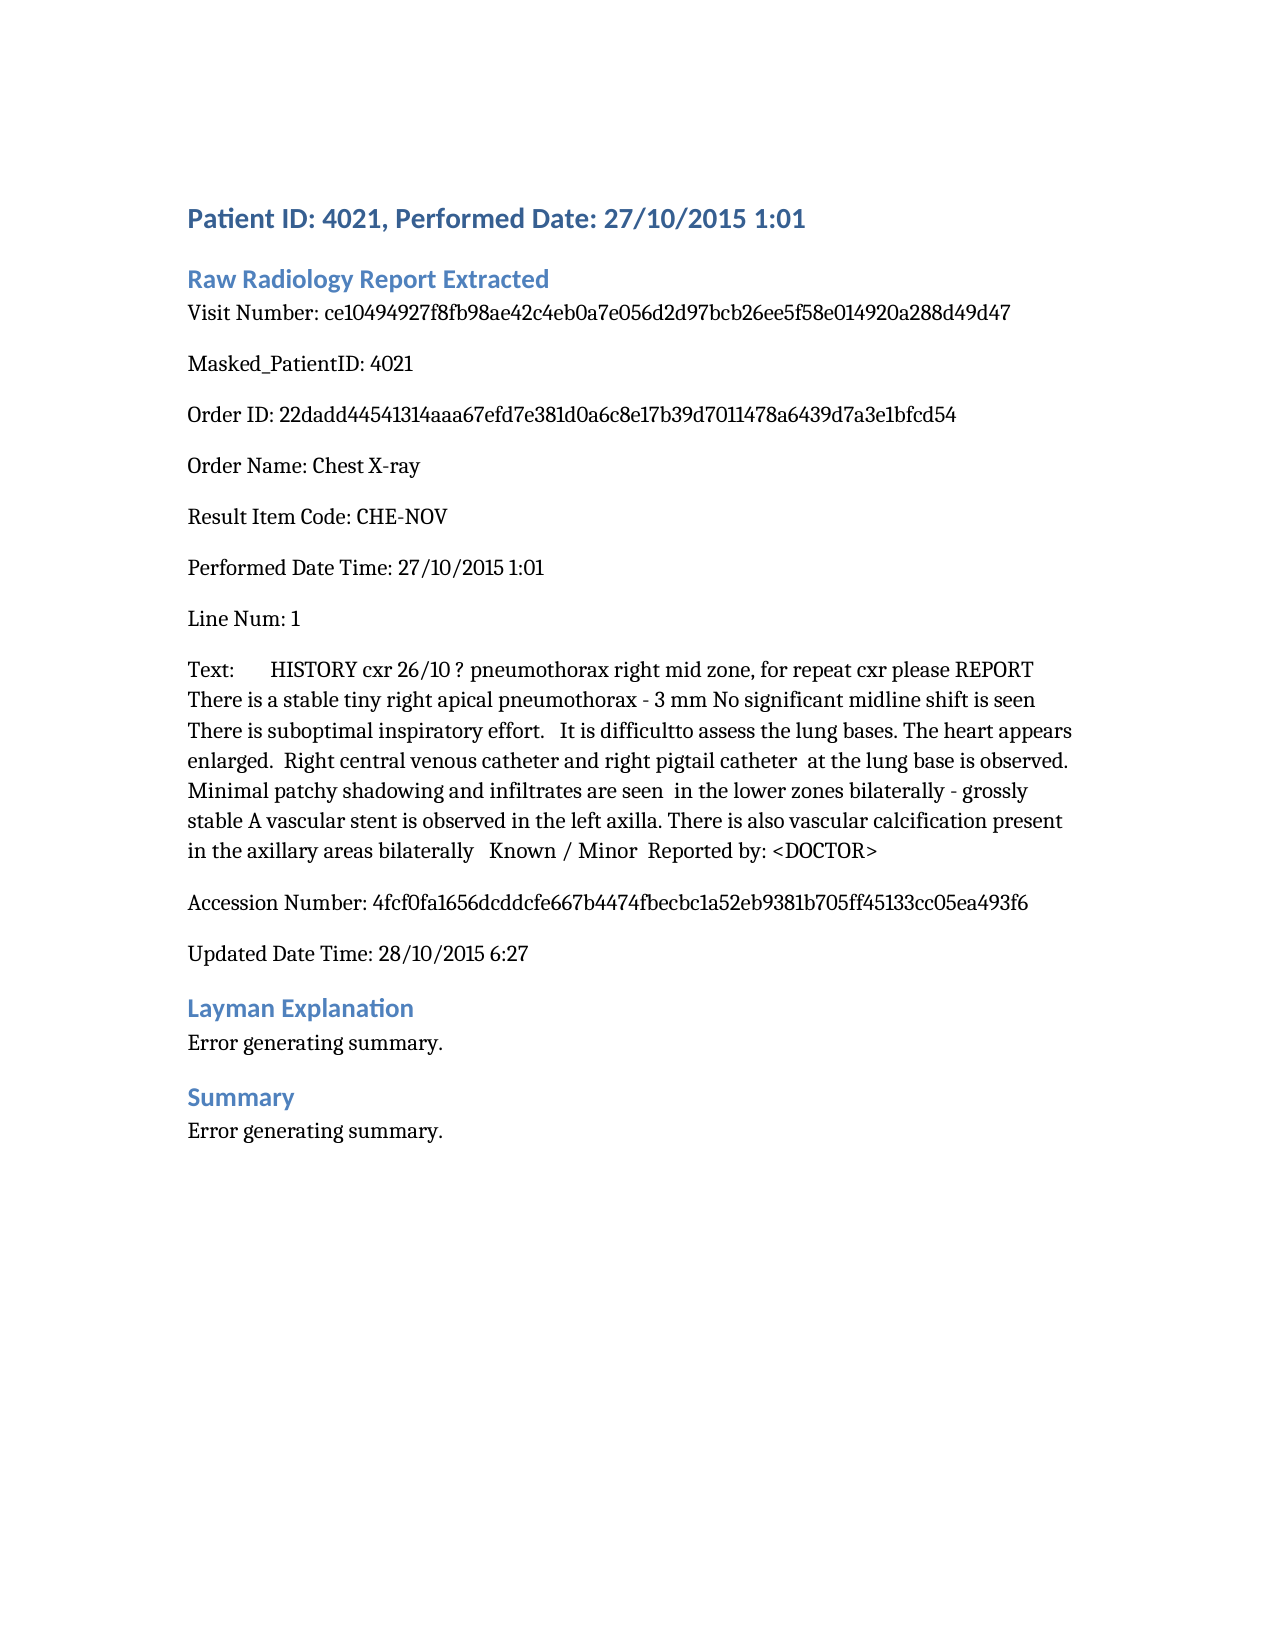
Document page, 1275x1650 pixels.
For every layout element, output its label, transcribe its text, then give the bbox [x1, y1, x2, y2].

text Accession Number: 4fcf0fa1656dcddcfe667b4474fbecbc1a52eb9381b705ff45133cc05ea493f6 [187, 889, 1087, 916]
text Visit Number: ce10494927f8fb98ae42c4eb0a7e056d2d97bcb26ee5f58e014920a288d49d47 [187, 300, 1087, 326]
text Error generating summary. [187, 1118, 1087, 1144]
text Performed Date Time: 27/10/2015 1:01 [187, 555, 1087, 581]
subtitle Patient ID: 4021, Performed Date: 27/10/2015 1:01 [187, 200, 1087, 236]
text Line Num: 1 [187, 606, 1087, 632]
subtitle Raw Radiology Report Extracted [187, 262, 1087, 295]
text Updated Date Time: 28/10/2015 6:27 [187, 940, 1087, 967]
subtitle Layman Explanation [187, 991, 1087, 1024]
text Error generating summary. [187, 1029, 1087, 1056]
text Order ID: 22dadd44541314aaa67efd7e381d0a6c8e17b39d7011478a6439d7a3e1bfcd54 [187, 402, 1087, 428]
text Order Name: Chest X-ray [187, 453, 1087, 479]
text Masked_PatientID: 4021 [187, 351, 1087, 377]
subtitle Summary [187, 1080, 1087, 1113]
text Result Item Code: CHE-NOV [187, 504, 1087, 530]
text Text: HISTORY cxr 26/10 ? pneumothorax right mid zone, for repeat cxr please REPORT There is a stable tiny right apical pneumothorax - 3 mm No significant midline shift is seen There is suboptimal inspiratory effort. It is difficultto assess the lung bases. The heart appears enlarged. Right central venous catheter and right pigtail catheter at the lung base is observed. Minimal patchy shadowing and infiltrates are seen in the lower zones bilaterally - grossly stable A vascular stent is observed in the left axilla. There is also vascular calcification present in the axillary areas bilaterally Known / Minor Reported by: <DOCTOR> [187, 657, 1087, 864]
